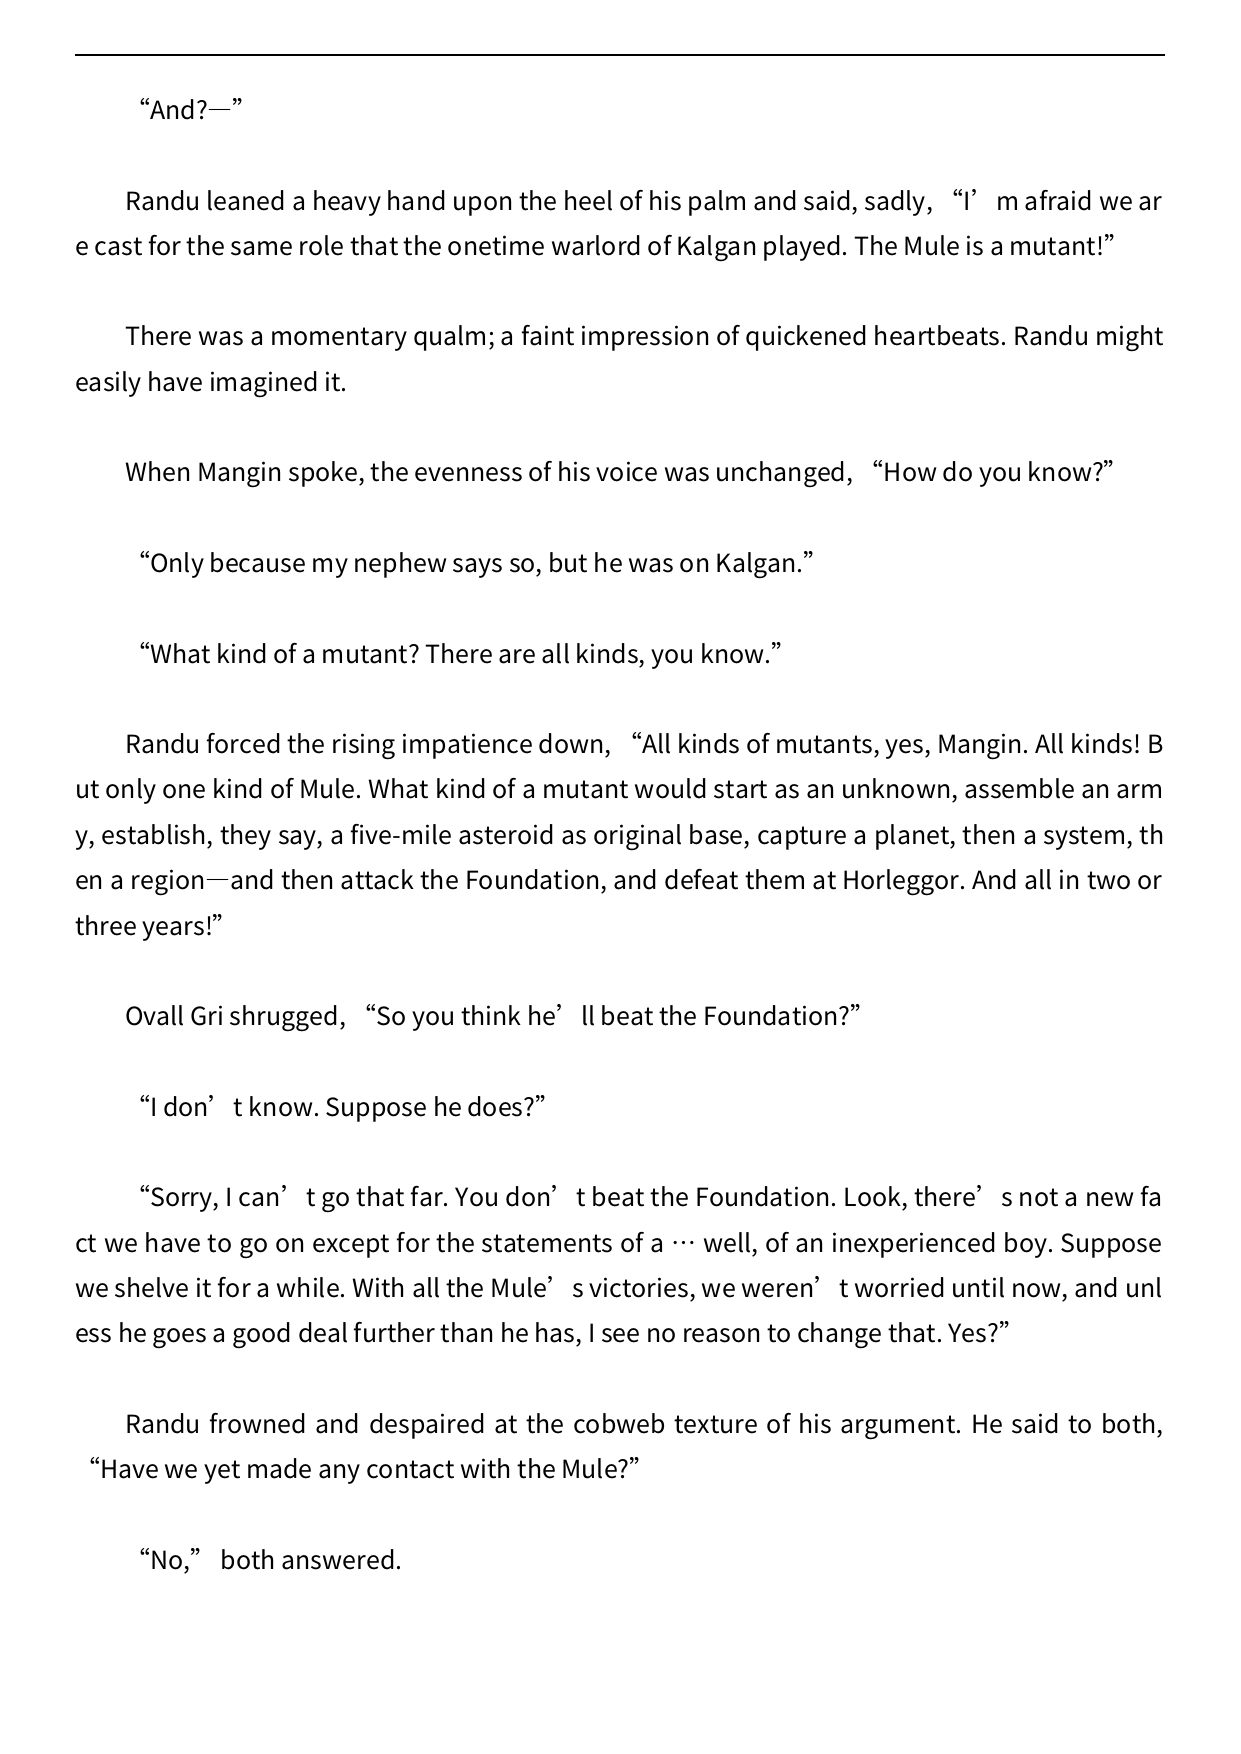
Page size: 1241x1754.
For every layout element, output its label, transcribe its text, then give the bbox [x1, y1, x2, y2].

text “I don’t know. Suppose he does?” [75, 1083, 1165, 1128]
text Randu leaned a heavy hand upon the heel of his palm and said, sadly, “I’m afraid we are cast for the same role that the onetime warlord of Kalgan played. The Mule is a mutant!” [75, 176, 1165, 267]
text “No,” both answered. [75, 1536, 1165, 1581]
text Ovall Gri shrugged, “So you think he’ll beat the Foundation?” [75, 992, 1165, 1037]
text “And?—” [75, 86, 1165, 131]
text There was a momentary qualm; a faint impression of quickened heartbeats. Randu might easily have imagined it. [75, 312, 1165, 403]
text Randu frowned and despaired at the cobweb texture of his argument. He said to both, “Have we yet made any contact with the Mule?” [75, 1400, 1165, 1491]
text “What kind of a mutant? There are all kinds, you know.” [75, 629, 1165, 675]
text When Mangin spoke, the evenness of his voice was unchanged, “How do you know?” [75, 448, 1165, 494]
text “Only because my nephew says so, but he was on Kalgan.” [75, 539, 1165, 584]
text “Sorry, I can’t go that far. You don’t beat the Foundation. Look, there’s not a new fact we have to go on except for the statements of a … well, of an inexperienced boy. Suppose we shelve it for a while. With all the Mule’s victories, we weren’t worried until now, and unless he goes a good deal further than he has, I see no reason to change that. Yes?” [75, 1173, 1165, 1354]
text Randu forced the rising impatience down, “All kinds of mutants, yes, Mangin. All kinds! But only one kind of Mule. What kind of a mutant would start as an unknown, assemble an army, establish, they say, a five-mile asteroid as original base, capture a planet, then a system, then a region—and then attack the Foundation, and defeat them at Horleggor. And all in two or three years!” [75, 720, 1165, 947]
